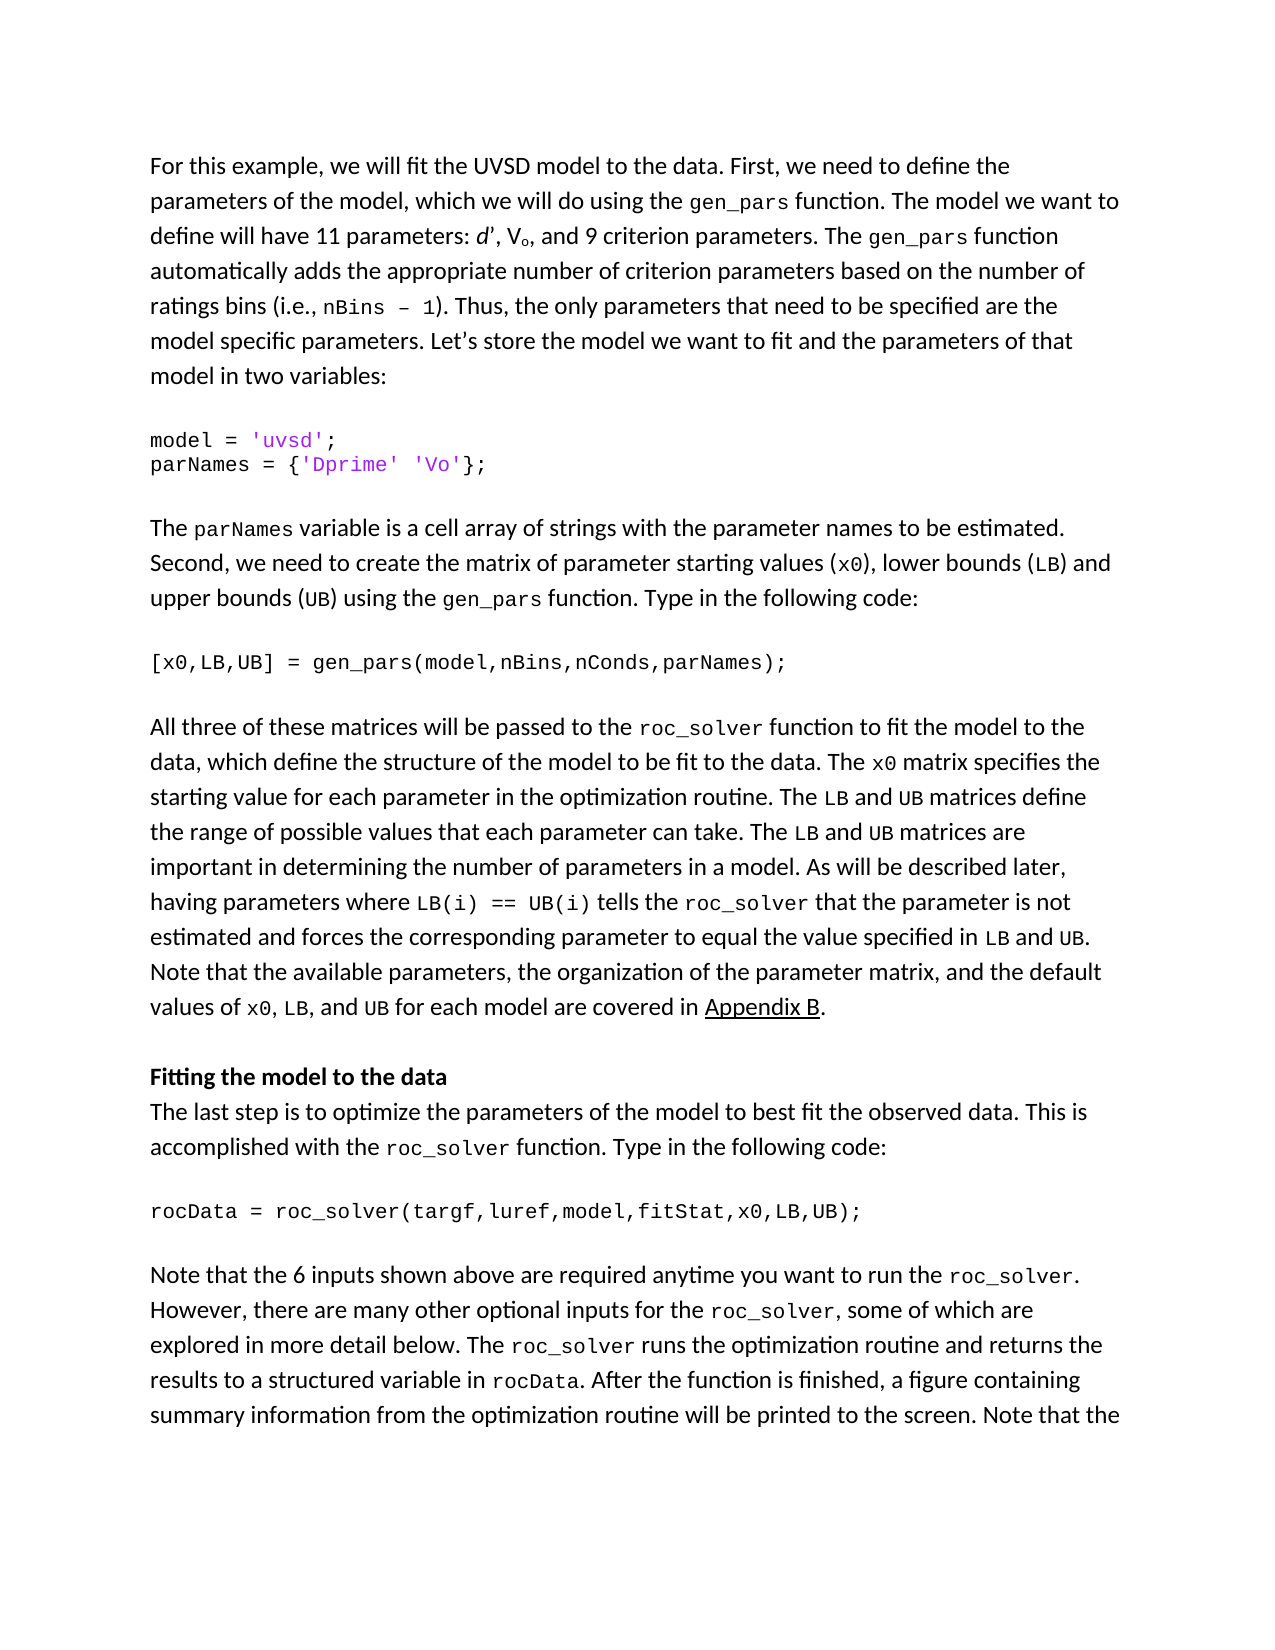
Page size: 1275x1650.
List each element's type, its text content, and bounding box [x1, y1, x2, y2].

text For this example, we will fit the UVSD model to the data. First, we need to define the parameters of the model, which we will do using the gen_pars function. The model we want to define will have 11 parameters: d’, Vo, and 9 criterion parameters. The gen_pars function automatically adds the appropriate number of criterion parameters based on the number of ratings bins (i.e., nBins – 1). Thus, the only parameters that need to be specified are the model specific parameters. Let’s store the model we want to fit and the parameters of that model in two variables: [150, 150, 1125, 391]
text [150, 1259, 1125, 1430]
text The parNames variable is a cell array of strings with the parameter names to be estimated. Second, we need to create the matrix of parameter starting values (x0), lower bounds (LB) and upper bounds (UB) using the gen_pars function. Type in the following code: [150, 512, 1125, 613]
text rocData = roc_solver(targf,luref,model,fitStat,x0,LB,UB); [150, 1201, 1125, 1224]
text model = 'uvsd'; [150, 430, 1125, 454]
text [x0,LB,UB] = gen_pars(model,nBins,nConds,parNames); [150, 652, 1125, 676]
text All three of these matrices will be passed to the roc_solver function to fit the model to the data, which define the structure of the model to be fit to the data. The x0 matrix specifies the starting value for each parameter in the optimization routine. The LB and UB matrices define the range of possible values that each parameter can take. The LB and UB matrices are important in determining the number of parameters in a model. As will be described later, having parameters where LB(i) == UB(i) tells the roc_solver that the parameter is not estimated and forces the corresponding parameter to equal the value specified in LB and UB. Note that the available parameters, the organization of the parameter matrix, and the default values of x0, LB, and UB for each model are covered in Appendix B. [150, 711, 1125, 1021]
text parNames = {'Dprime' 'Vo'}; [150, 454, 1125, 477]
text Fitting the model to the data [150, 1061, 1125, 1091]
text The last step is to optimize the parameters of the model to best fit the observed data. This is accomplished with the roc_solver function. Type in the following code: [150, 1096, 1125, 1161]
